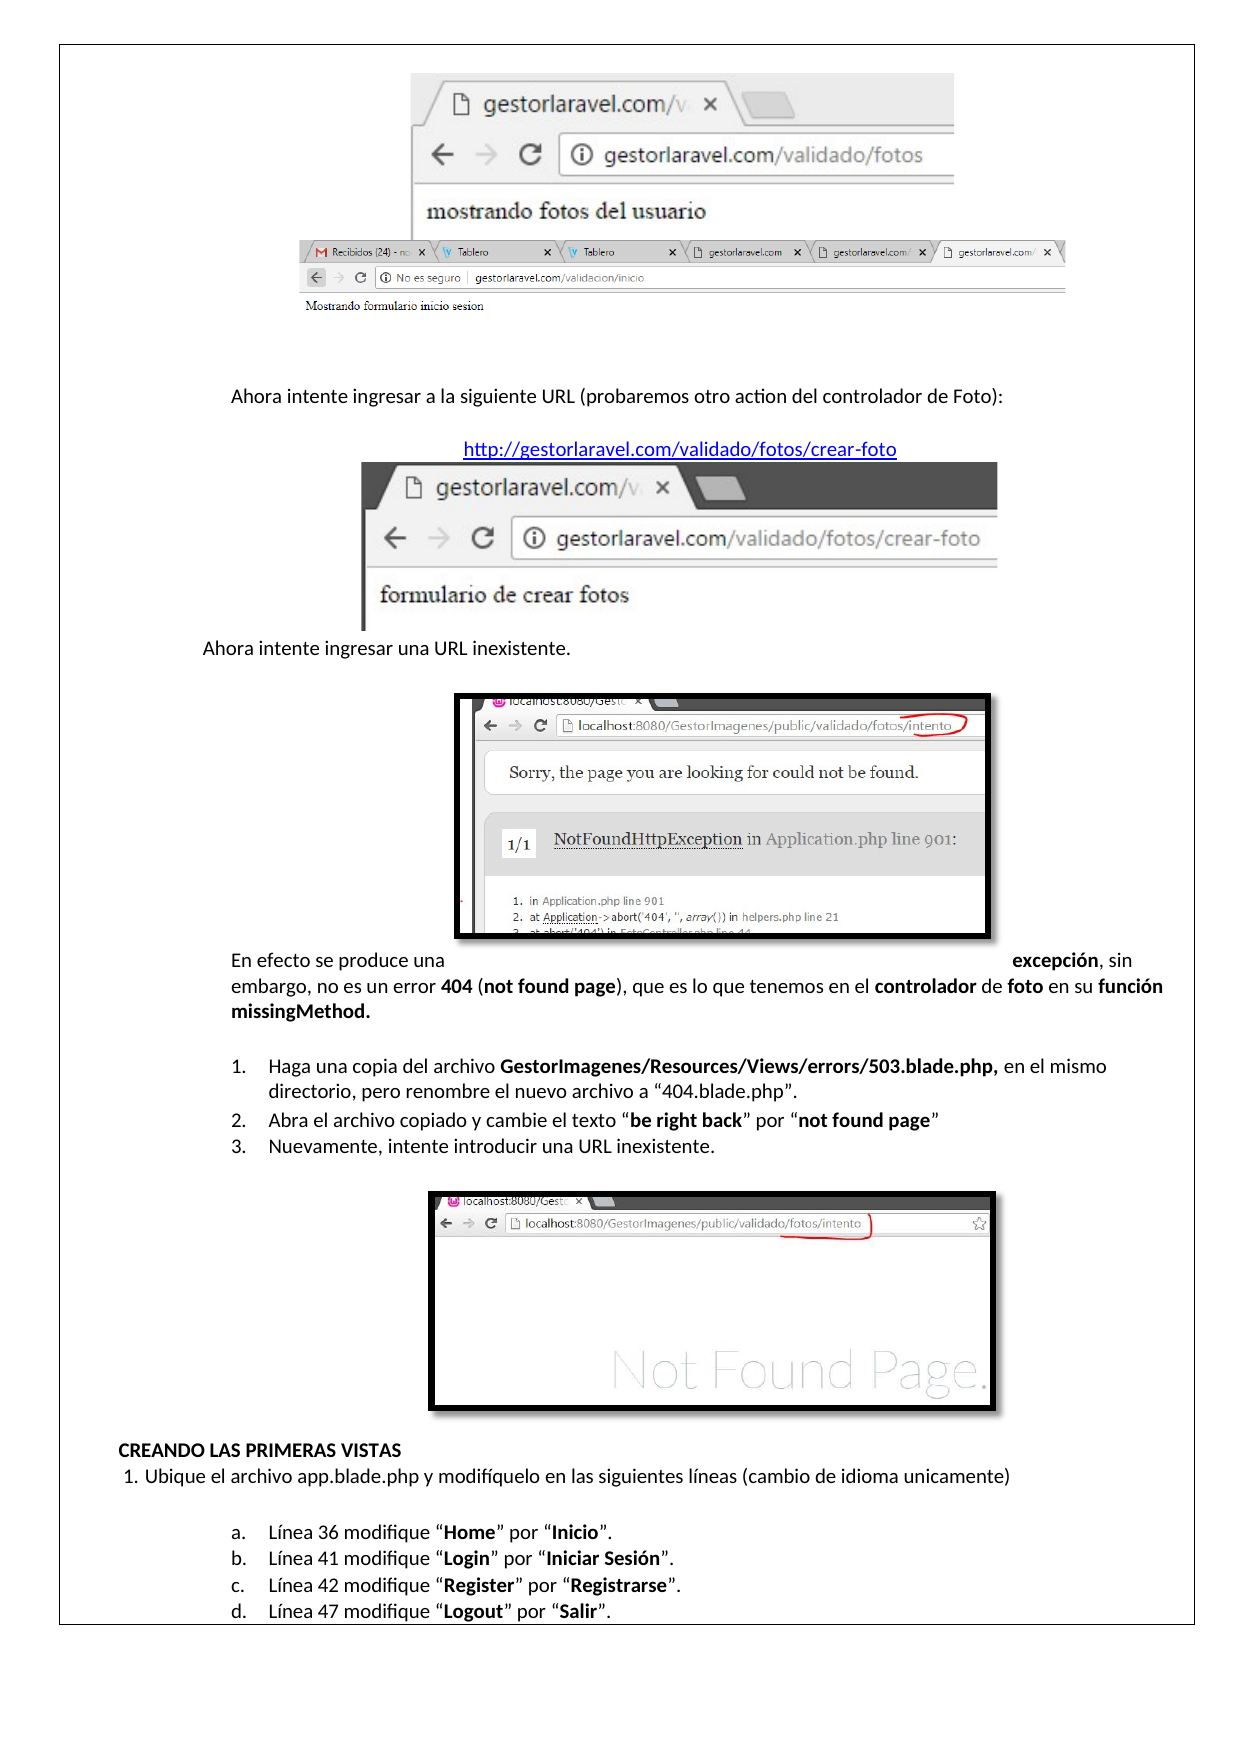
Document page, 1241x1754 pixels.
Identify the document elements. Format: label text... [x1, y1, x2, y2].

picture [361, 462, 998, 631]
table_cell Ahora intente ingresar a la siguiente URL (probaremos otro action del controlador de Foto): http://gestorlaravel.com/validado/fotos/crear-foto Ahora intente ingresar una URL inexistente. En efecto se produce una excepción, sin embargo, no es un error 404 (not found page), que es lo que tenemos en el controlador de foto en su función missingMethod. Haga una copia del archivo GestorImagenes/Resources/Views/errors/503.blade.php, en el mismo directorio, pero renombre el nuevo archivo a “404.blade.php”. Abra el archivo copiado y cambie el texto “be right back” por “not found page” Nuevamente, intente introducir una URL inexistente. CREANDO LAS PRIMERAS VISTAS 1. Ubique el archivo app.blade.php y modifíquelo en las siguientes líneas (cambio de idioma unicamente) Línea 36 modifique “Home” por “Inicio”. Línea 41 modifique “Login” por “Iniciar Sesión”. Línea 42 modifique “Register” por “Registrarse”. Línea 47 modifique “Logout” por “Salir”. [60, 45, 1194, 1624]
picture [424, 1186, 1010, 1425]
picture [449, 688, 1005, 952]
picture [299, 73, 1066, 384]
